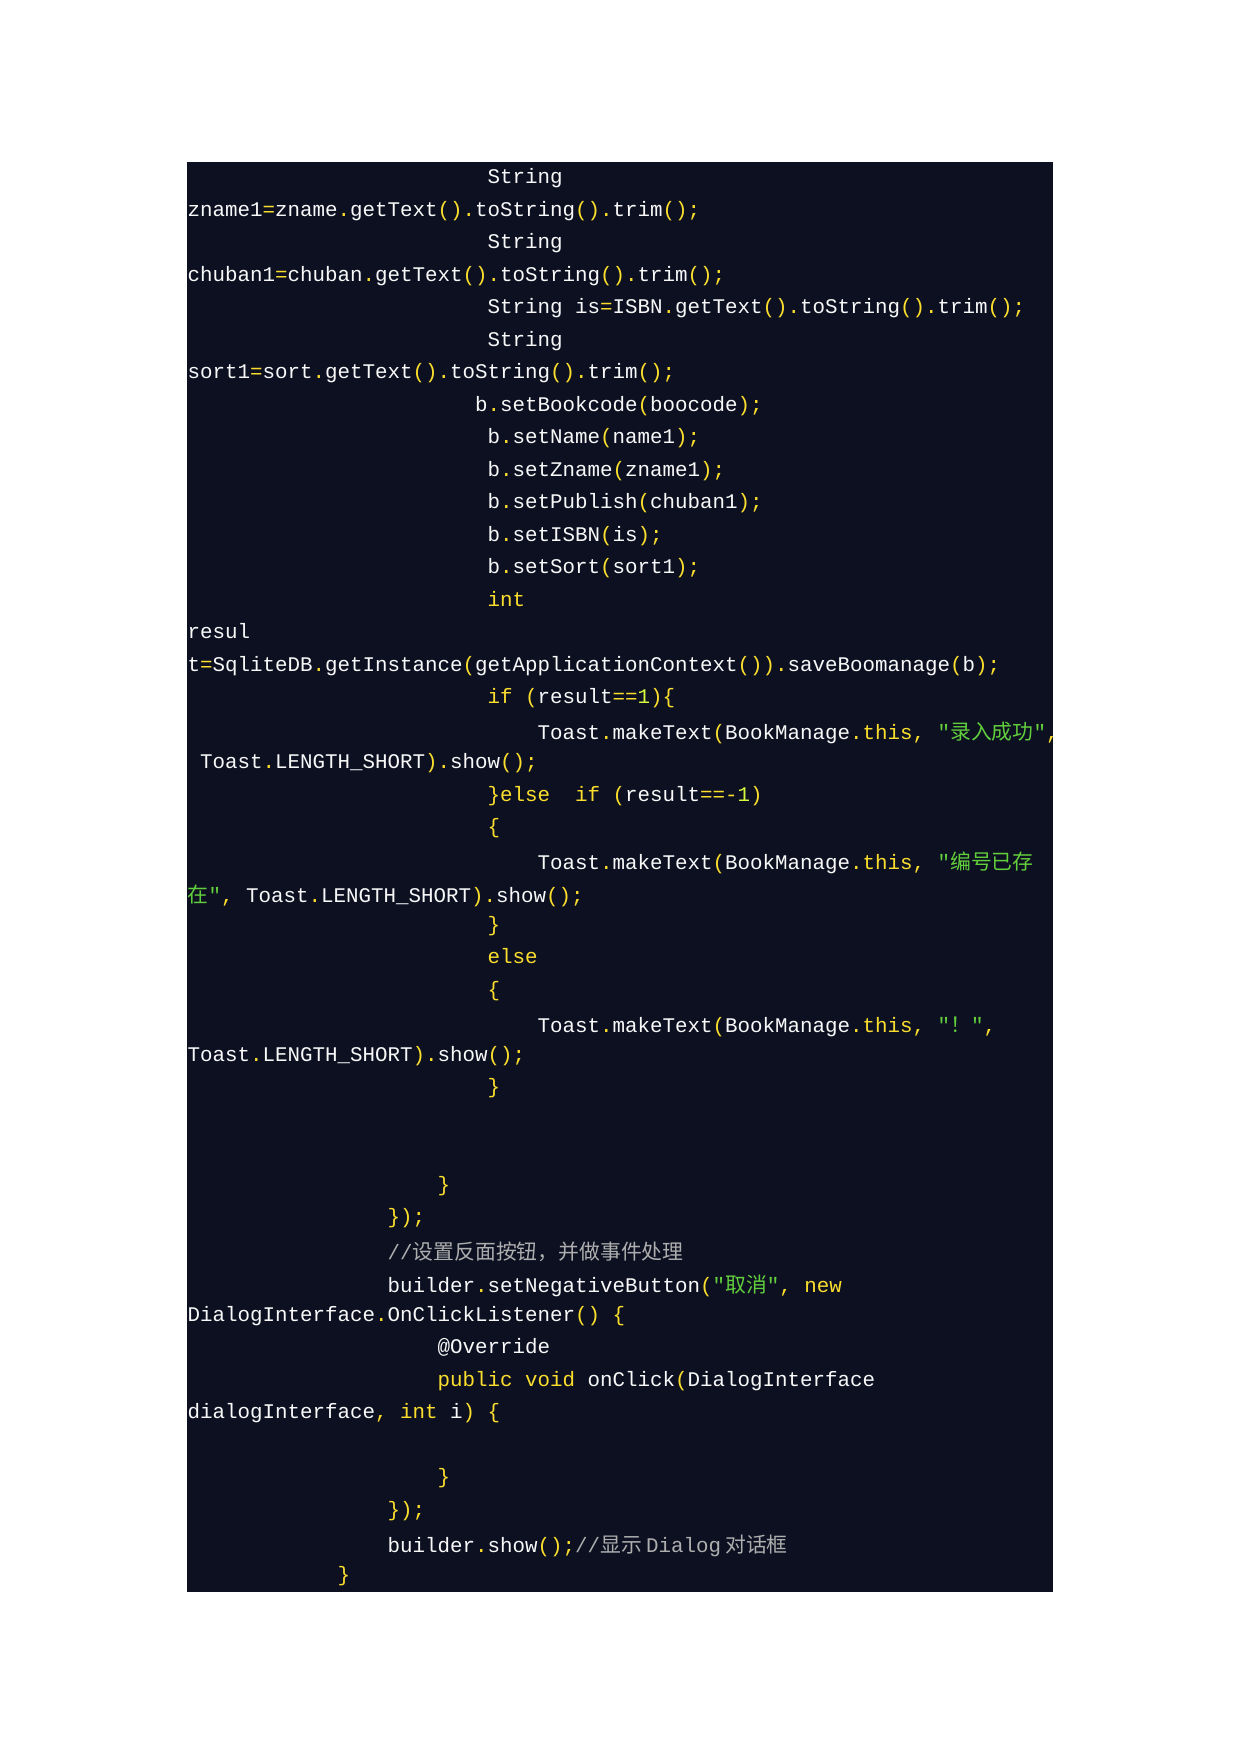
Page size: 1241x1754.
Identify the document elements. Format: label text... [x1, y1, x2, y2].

text } [187, 909, 1053, 942]
text builder.setNegativeButton("取消", new DialogInterface.OnClickListener() { [187, 1267, 1053, 1332]
text } [187, 1072, 1053, 1104]
text b.setISBN(is); [187, 519, 1053, 552]
text Toast.makeText(BookManage.this, "编号已存在", Toast.LENGTH_SHORT).show(); [187, 844, 1053, 909]
text }); [187, 1494, 1053, 1527]
text String is=ISBN.getText().toString().trim(); [187, 292, 1053, 324]
text } [187, 1559, 1053, 1592]
text b.setZname(zname1); [187, 454, 1053, 487]
text b.setName(name1); [187, 422, 1053, 454]
text if (result==1){ [187, 682, 1053, 714]
text } [187, 1169, 1053, 1202]
text Toast.makeText(BookManage.this, "录入成功", Toast.LENGTH_SHORT).show(); [187, 714, 1053, 779]
text }else if (result==-1) [187, 779, 1053, 812]
text String sort1=sort.getText().toString().trim(); [187, 324, 1053, 389]
text else [187, 942, 1053, 974]
text }); [187, 1202, 1053, 1234]
text String chuban1=chuban.getText().toString().trim(); [187, 227, 1053, 292]
text String zname1=zname.getText().toString().trim(); [187, 162, 1053, 227]
text b.setSort(sort1); [187, 552, 1053, 584]
text builder.show();//显示Dialog对话框 [187, 1527, 1053, 1559]
text @Override [187, 1332, 1053, 1364]
text b.setBookcode(boocode); [187, 389, 1053, 422]
text b.setPublish(chuban1); [187, 487, 1053, 519]
text } [187, 1462, 1053, 1494]
text //设置反面按钮，并做事件处理 [187, 1234, 1053, 1267]
text { [187, 974, 1053, 1007]
text Toast.makeText(BookManage.this, "！", Toast.LENGTH_SHORT).show(); [187, 1007, 1053, 1072]
text public void onClick(DialogInterface dialogInterface, int i) { [187, 1364, 1053, 1429]
text { [187, 812, 1053, 844]
text int result=SqliteDB.getInstance(getApplicationContext()).saveBoomanage(b); [187, 584, 1053, 682]
